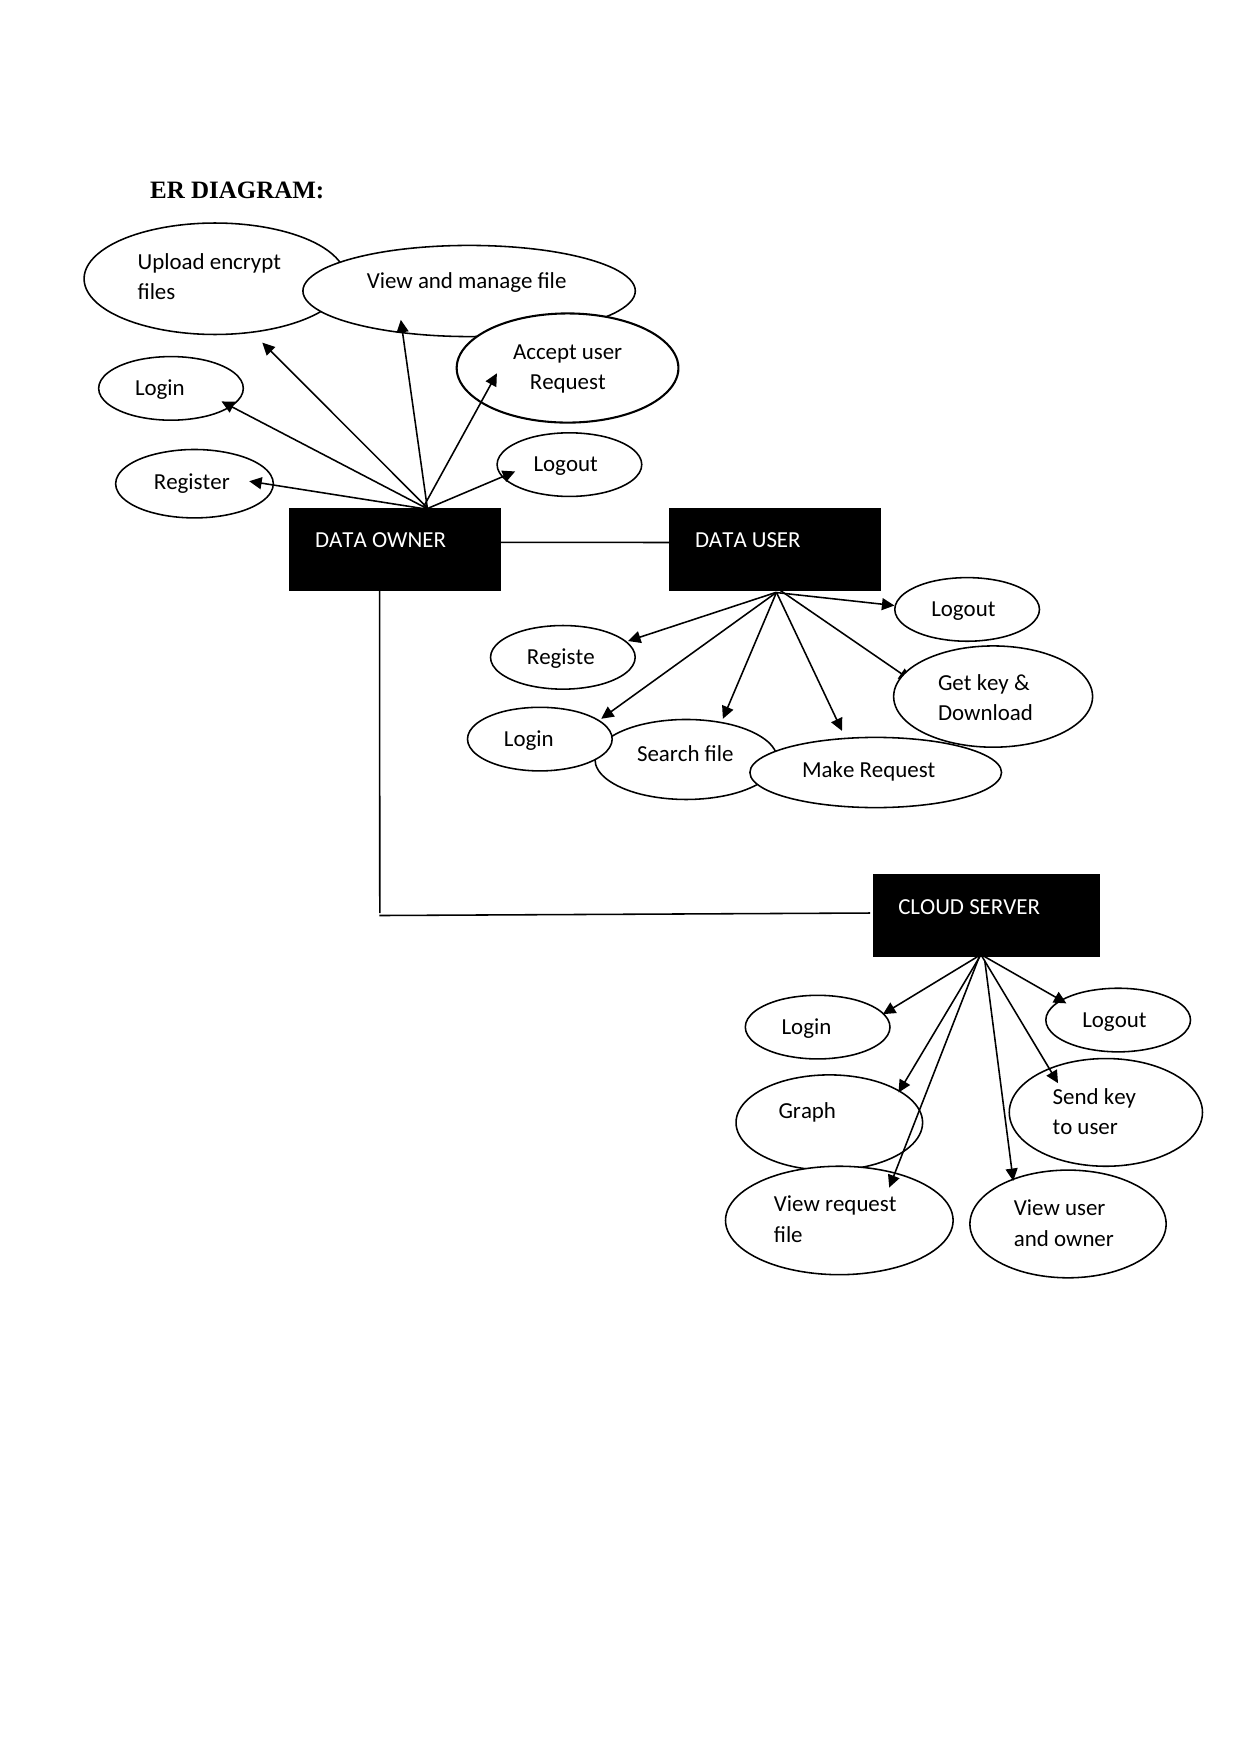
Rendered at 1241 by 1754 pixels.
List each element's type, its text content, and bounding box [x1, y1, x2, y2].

text ER DIAGRAM: [150, 175, 1090, 204]
